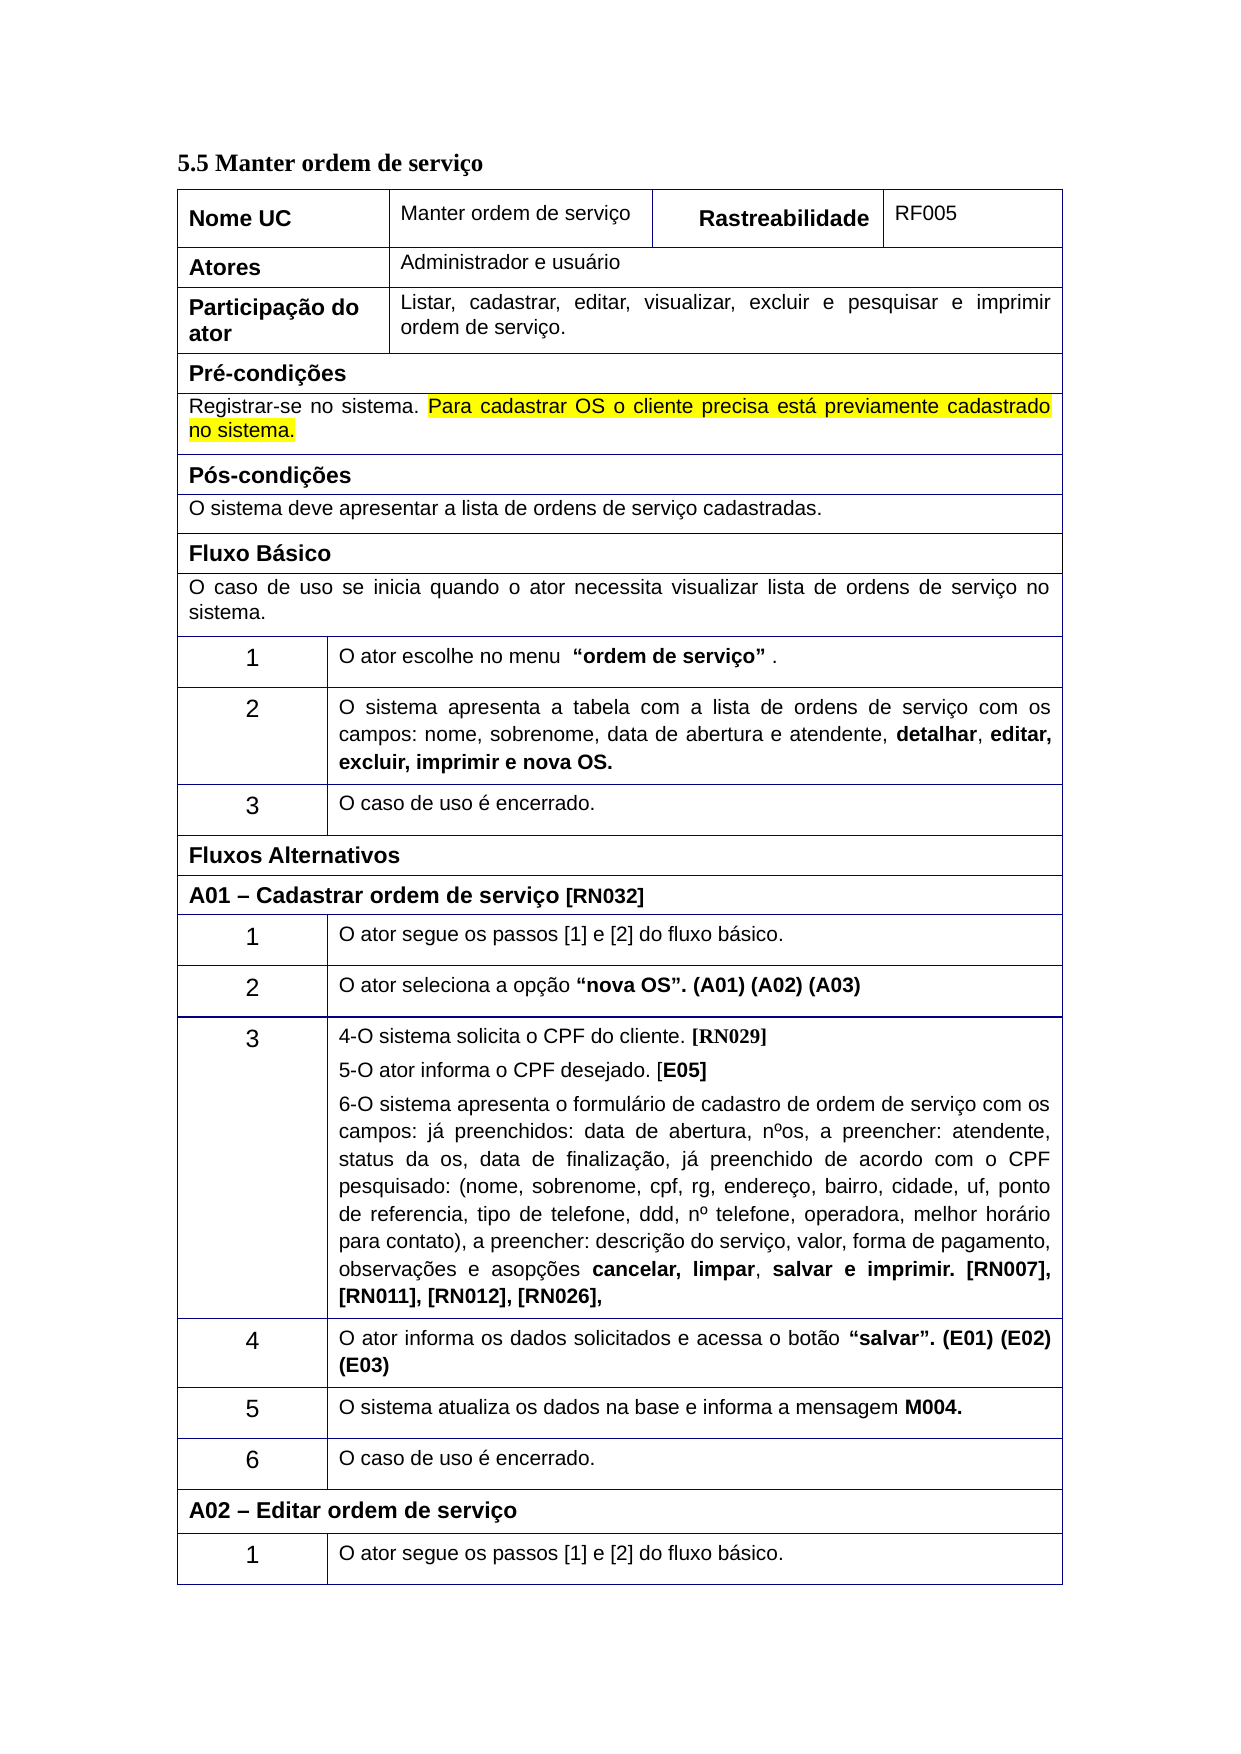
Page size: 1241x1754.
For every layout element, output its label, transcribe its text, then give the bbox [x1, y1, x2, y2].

table_cell Fluxos Alternativos [178, 836, 1062, 874]
table_cell 5 [178, 1388, 327, 1438]
table_cell A02 – Editar ordem de serviço [178, 1490, 1062, 1533]
table_cell O ator escolhe no menu “ordem de serviço” . [328, 637, 1062, 687]
table_cell O ator seleciona a opção “nova OS”. (A01) (A02) (A03) [328, 966, 1062, 1016]
table_cell O ator informa os dados solicitados e acessa o botão “salvar”. (E01) (E02) (E03) [328, 1319, 1062, 1387]
table_cell O caso de uso é encerrado. [328, 785, 1062, 834]
table_cell O ator segue os passos [1] e [2] do fluxo básico. [328, 1534, 1062, 1584]
table_header Rastreabilidade [653, 190, 883, 247]
table_cell 1 [178, 637, 327, 687]
table_cell 4-O sistema solicita o CPF do cliente. [RN029] 5-O ator informa o CPF desejado. [E05] 6-O sistema apresenta o formulário de cadastro de ordem de serviço com os campos: já preenchidos: data de abertura, nºos, a preencher: atendente, status da os, data de finalização, já preenchido de acordo com o CPF pesquisado: (nome, sobrenome, cpf, rg, endereço, bairro, cidade, uf, ponto de referencia, tipo de telefone, ddd, nº telefone, operadora, melhor horário para contato), a preencher: descrição do serviço, valor, forma de pagamento, observações e asopções cancelar, limpar, salvar e imprimir. [RN007], [RN011], [RN012], [RN026], [328, 1018, 1062, 1318]
table_cell 4 [178, 1319, 327, 1387]
table_cell Atores [178, 248, 389, 287]
table_cell 2 [178, 688, 327, 783]
table_cell 6 [178, 1439, 327, 1489]
table_cell 3 [178, 785, 327, 834]
table_cell O caso de uso se inicia quando o ator necessita visualizar lista de ordens de serviço no sistema. [178, 574, 1062, 636]
table_cell A01 – Cadastrar ordem de serviço [RN032] [178, 876, 1062, 914]
table_cell O caso de uso é encerrado. [328, 1439, 1062, 1489]
table_cell Pré-condições [178, 354, 1062, 393]
table_header RF005 [884, 190, 1062, 247]
table_cell O sistema apresenta a tabela com a lista de ordens de serviço com os campos: nome, sobrenome, data de abertura e atendente, detalhar, editar, excluir, imprimir e nova OS. [328, 688, 1062, 783]
table_cell O ator segue os passos [1] e [2] do fluxo básico. [328, 915, 1062, 965]
text 5.5 Manter ordem de serviço [177, 148, 1063, 176]
table_cell Administrador e usuário [390, 248, 1062, 287]
table_cell Pós-condições [178, 455, 1062, 494]
table_cell 1 [178, 915, 327, 965]
table_cell 1 [178, 1534, 327, 1584]
table_cell 2 [178, 966, 327, 1016]
table_header Manter ordem de serviço [390, 190, 652, 247]
table_cell Listar, cadastrar, editar, visualizar, excluir e pesquisar e imprimir ordem de serviço. [390, 288, 1062, 353]
table_cell O sistema deve apresentar a lista de ordens de serviço cadastradas. [178, 495, 1062, 533]
table_cell 3 [178, 1018, 327, 1318]
table_cell Registrar-se no sistema. Para cadastrar OS o cliente precisa está previamente cadastrado no sistema. [178, 394, 1062, 454]
table_cell Participação do ator [178, 288, 389, 353]
table_cell O sistema atualiza os dados na base e informa a mensagem M004. [328, 1388, 1062, 1438]
table_header Nome UC [178, 190, 389, 247]
table_cell Fluxo Básico [178, 534, 1062, 573]
